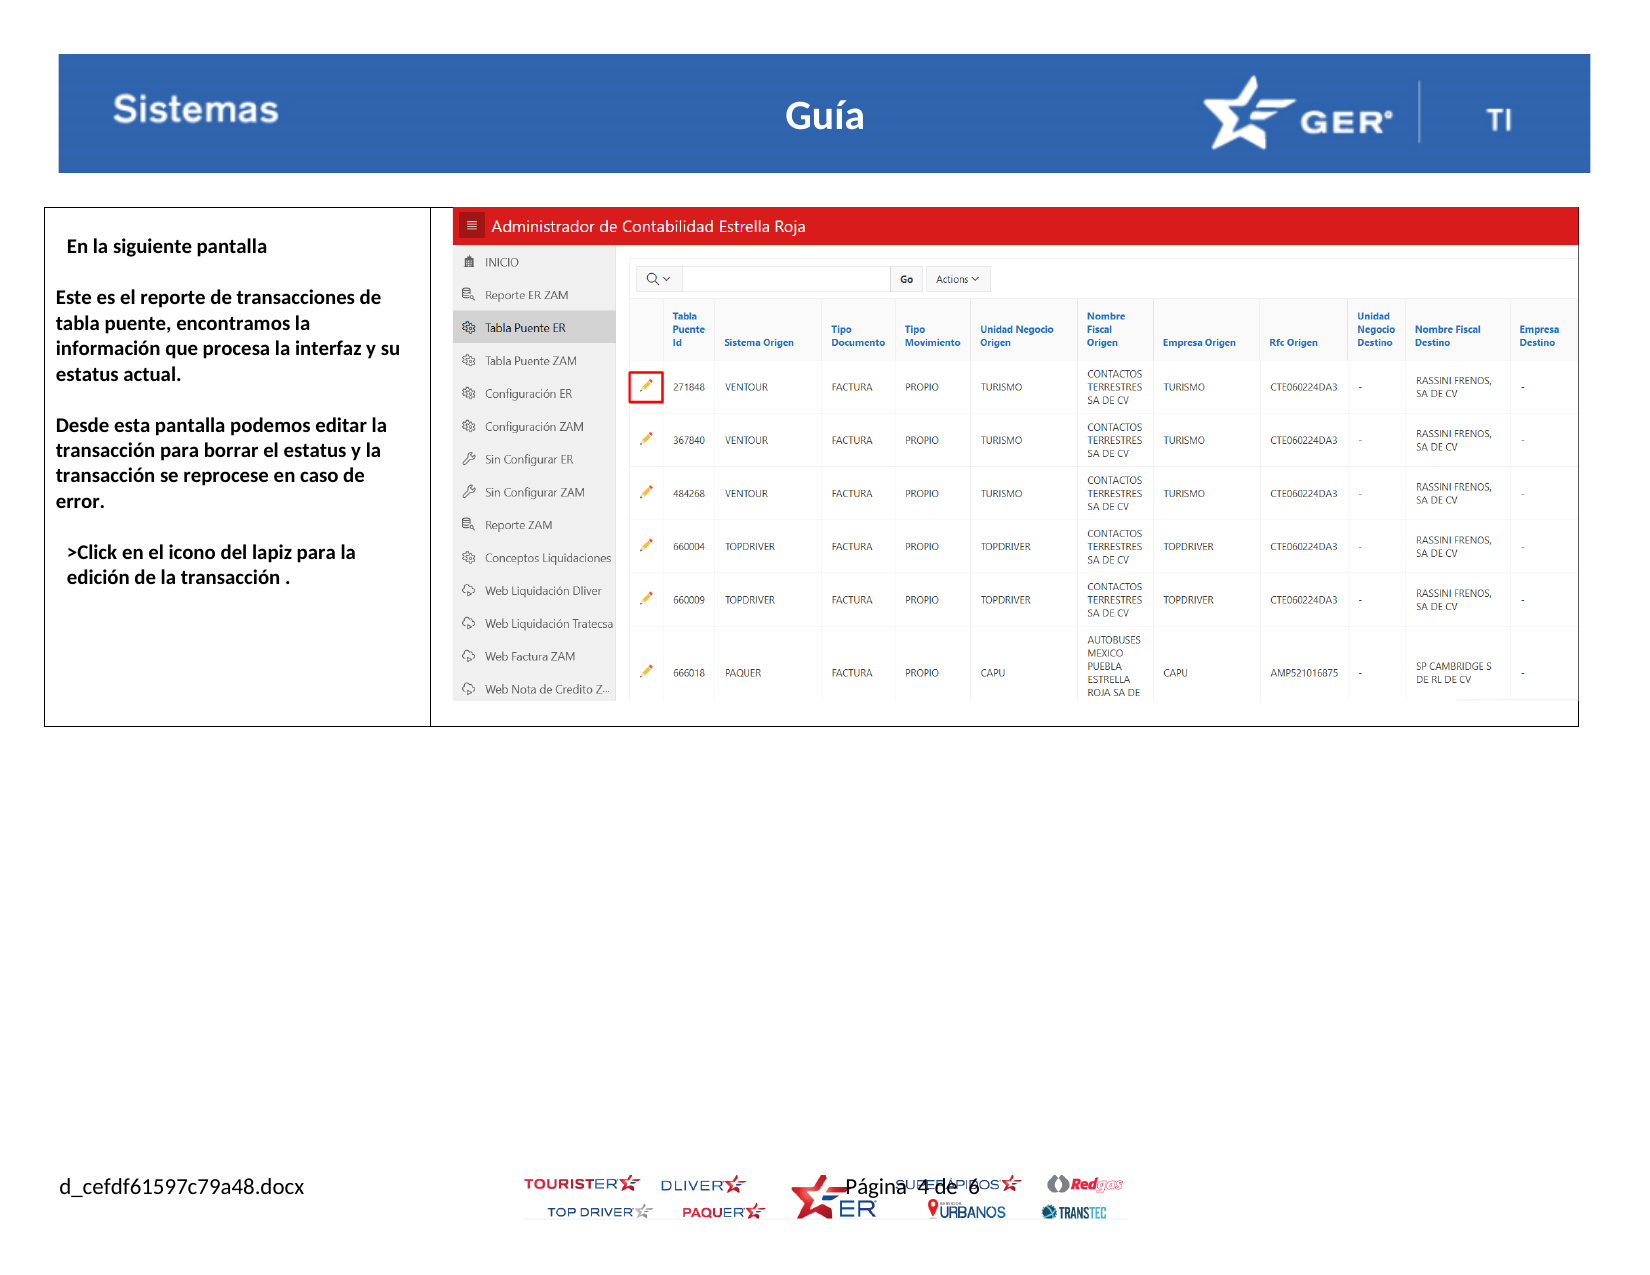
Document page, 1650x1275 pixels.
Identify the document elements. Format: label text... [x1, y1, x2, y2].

table_cell [431, 208, 1578, 726]
picture [452, 207, 1579, 701]
picture [523, 1175, 1128, 1220]
table_cell En la siguiente pantalla Este es el reporte de transacciones de tabla puente, encontramos la información que procesa la interfaz y su estatus actual. Desde esta pantalla podemos editar la transacción para borrar el estatus y la transacción se reprocese en caso de error. >Click en el icono del lapiz para la edición de la transacción . [45, 208, 430, 726]
picture [58, 54, 1591, 173]
